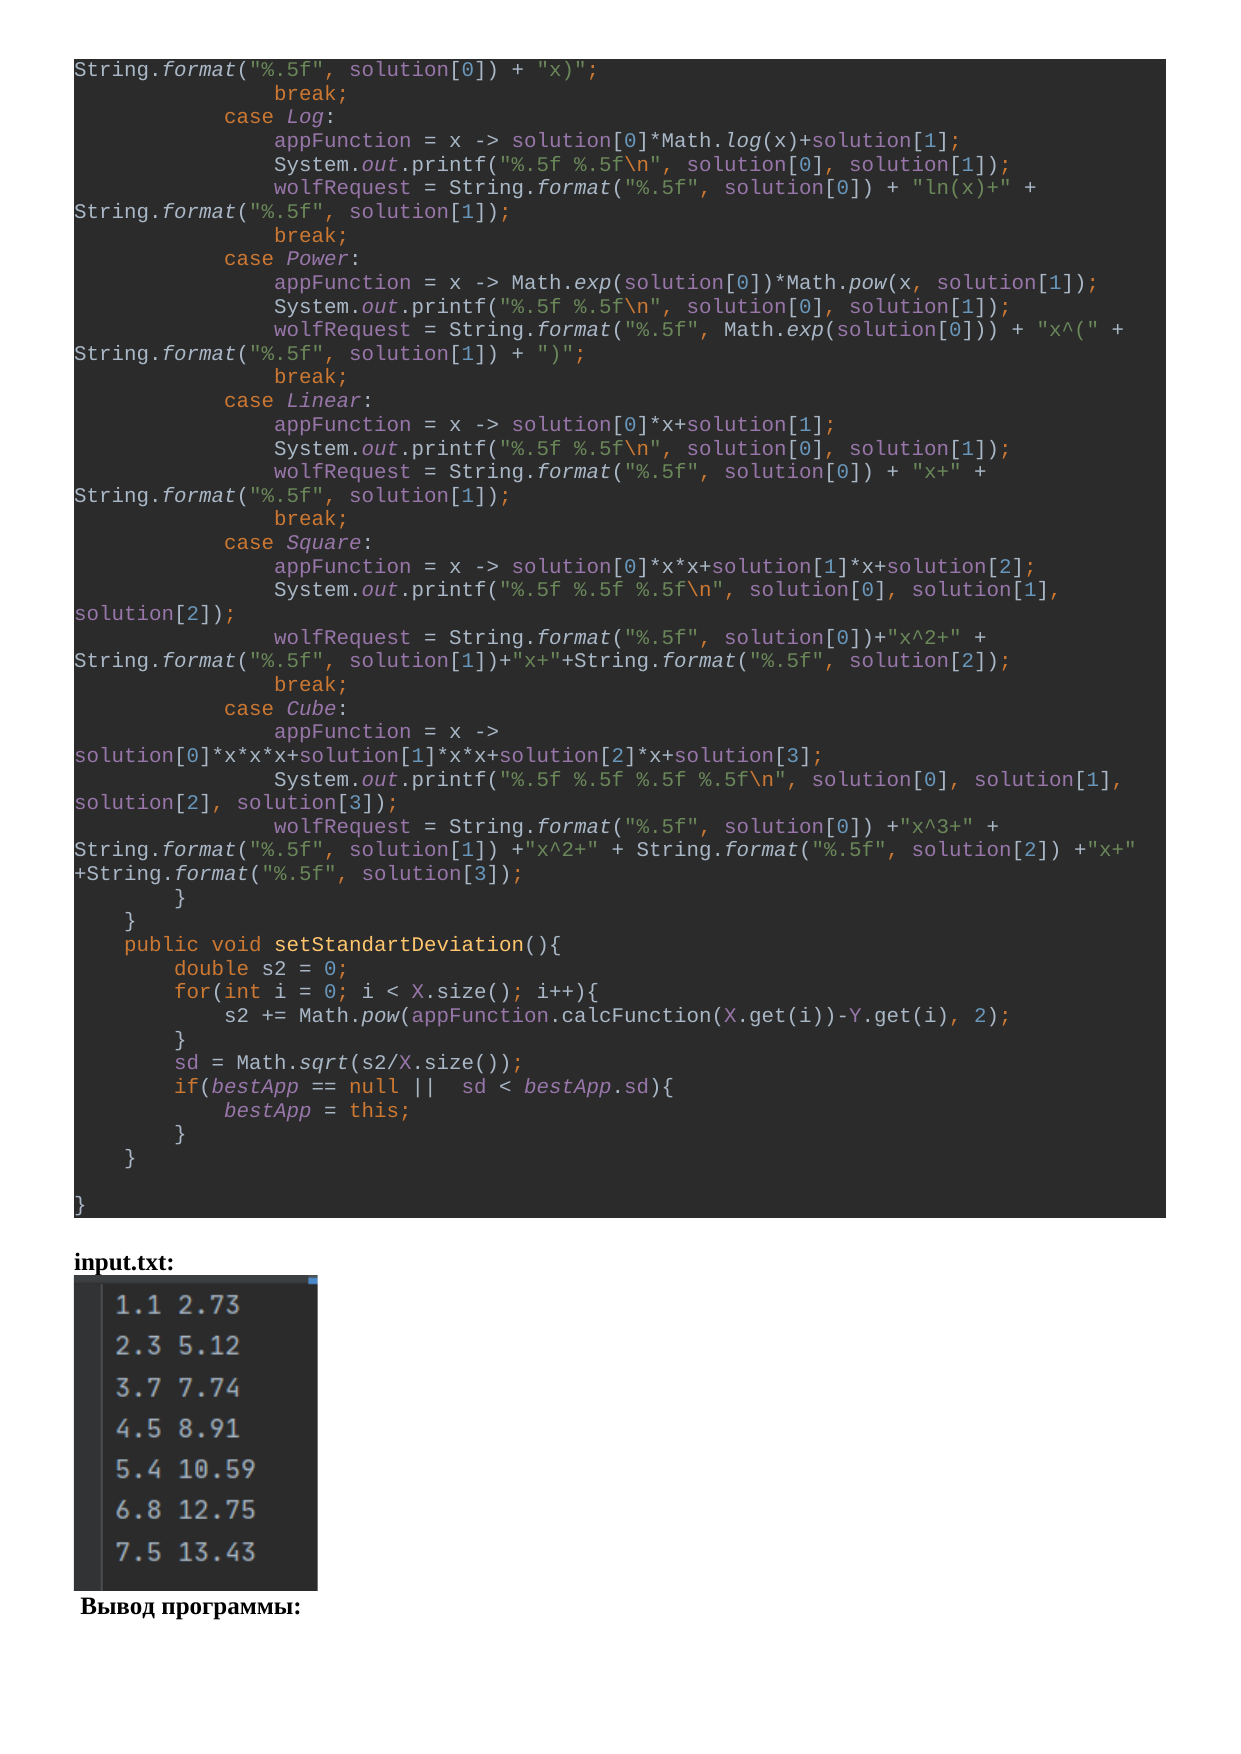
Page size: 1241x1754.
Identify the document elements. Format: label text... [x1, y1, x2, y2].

text input.txt: [74, 1247, 1166, 1275]
text Вывод программы: [74, 1591, 1166, 1620]
picture [73, 1275, 318, 1591]
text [74, 59, 1166, 1218]
